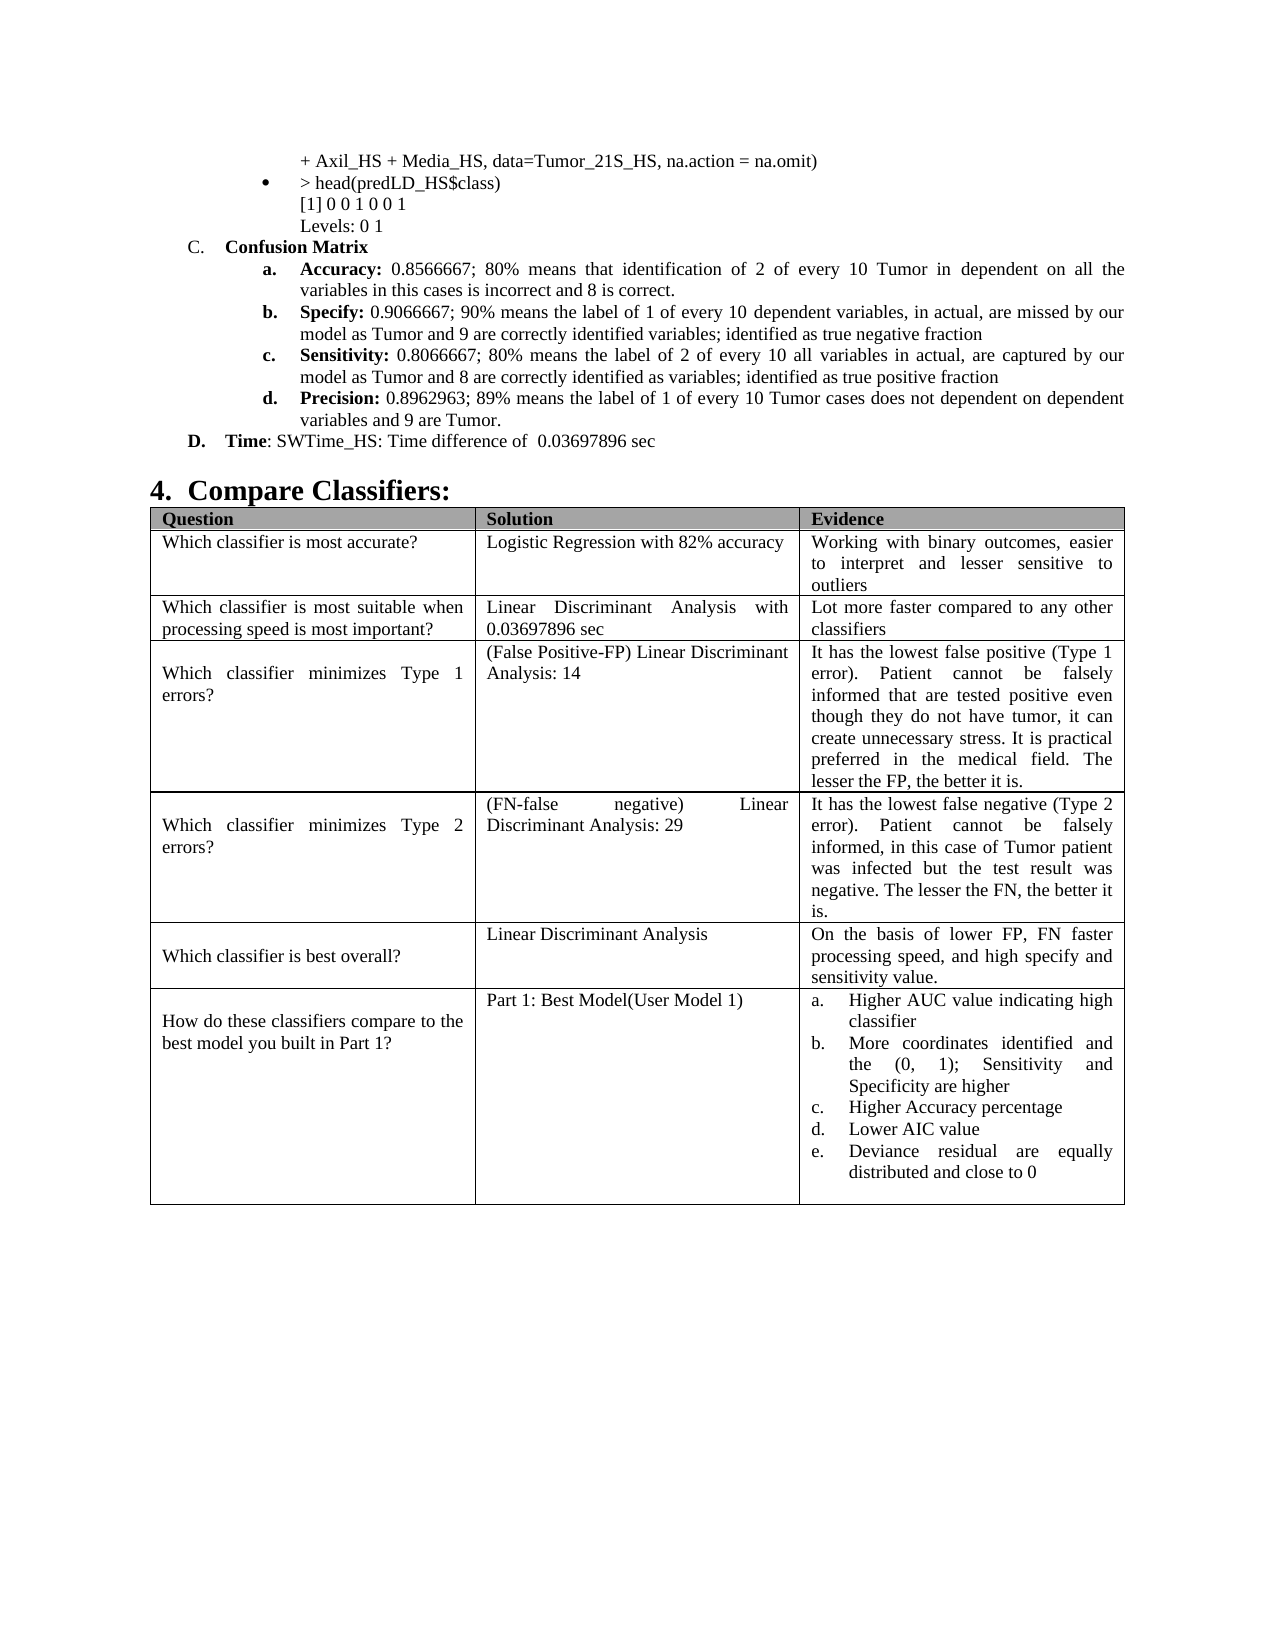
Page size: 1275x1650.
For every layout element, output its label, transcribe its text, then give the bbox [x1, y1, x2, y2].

table_cell (False Positive-FP) Linear Discriminant Analysis: 14 [476, 641, 799, 791]
list Specify: 0.9066667; 90% means the label of 1 of every 10 dependent variables, in actual, are missed by our model as Tumor and 9 are correctly identified variables; identified as true negative fraction [262, 301, 1125, 344]
table_cell How do these classifiers compare to the best model you built in Part 1? [151, 989, 475, 1203]
list Time: SWTime_HS: Time difference of 0.03697896 sec [187, 430, 1125, 452]
list Compare Classifiers: [150, 473, 1125, 507]
table_cell Which classifier is most accurate? [151, 531, 475, 595]
table_cell Higher AUC value indicating high classifier More coordinates identified and the (0, 1); Sensitivity and Specificity are higher Higher Accuracy percentage Lower AIC value Deviance residual are equally distributed and close to 0 [800, 989, 1124, 1203]
table_cell Which classifier minimizes Type 1 errors? [151, 641, 475, 791]
table_cell Logistic Regression with 82% accuracy [476, 531, 799, 595]
table_cell Linear Discriminant Analysis [476, 923, 799, 988]
table_cell Which classifier minimizes Type 2 errors? [151, 793, 475, 922]
table_cell Linear Discriminant Analysis with 0.03697896 sec [476, 596, 799, 639]
table_cell It has the lowest false positive (Type 1 error). Patient cannot be falsely informed that are tested positive even though they do not have tumor, it can create unnecessary stress. It is practical preferred in the medical field. The lesser the FP, the better it is. [800, 641, 1124, 791]
list Sensitivity: 0.8066667; 80% means the label of 2 of every 10 all variables in actual, are captured by our model as Tumor and 8 are correctly identified as variables; identified as true positive fraction [262, 344, 1125, 387]
table_cell (FN-false negative) Linear Discriminant Analysis: 29 [476, 793, 799, 922]
list > head(predLD_HS$class) [262, 172, 1125, 193]
list Accuracy: 0.8566667; 80% means that identification of 2 of every 10 Tumor in dependent on all the variables in this cases is incorrect and 8 is correct. [262, 258, 1125, 301]
table_header Question [151, 508, 475, 529]
table_header Evidence [800, 508, 1124, 529]
list + Axil_HS + Media_HS, data=Tumor_21S_HS, na.action = na.omit) [300, 150, 1125, 172]
table_cell It has the lowest false negative (Type 2 error). Patient cannot be falsely informed, in this case of Tumor patient was infected but the test result was negative. The lesser the FN, the better it is. [800, 793, 1124, 922]
list Confusion Matrix [187, 236, 1125, 258]
table_cell Which classifier is most suitable when processing speed is most important? [151, 596, 475, 639]
list Precision: 0.8962963; 89% means the label of 1 of every 10 Tumor cases does not dependent on dependent variables and 9 are Tumor. [262, 387, 1125, 430]
table_cell Working with binary outcomes, easier to interpret and lesser sensitive to outliers [800, 531, 1124, 595]
table_cell Which classifier is best overall? [151, 923, 475, 988]
table_cell Part 1: Best Model(User Model 1) [476, 989, 799, 1203]
table_cell Lot more faster compared to any other classifiers [800, 596, 1124, 639]
table_cell On the basis of lower FP, FN faster processing speed, and high specify and sensitivity value. [800, 923, 1124, 988]
table_header Solution [476, 508, 799, 529]
list [1] 0 0 1 0 0 1 [300, 193, 1125, 215]
list Levels: 0 1 [300, 215, 1125, 236]
